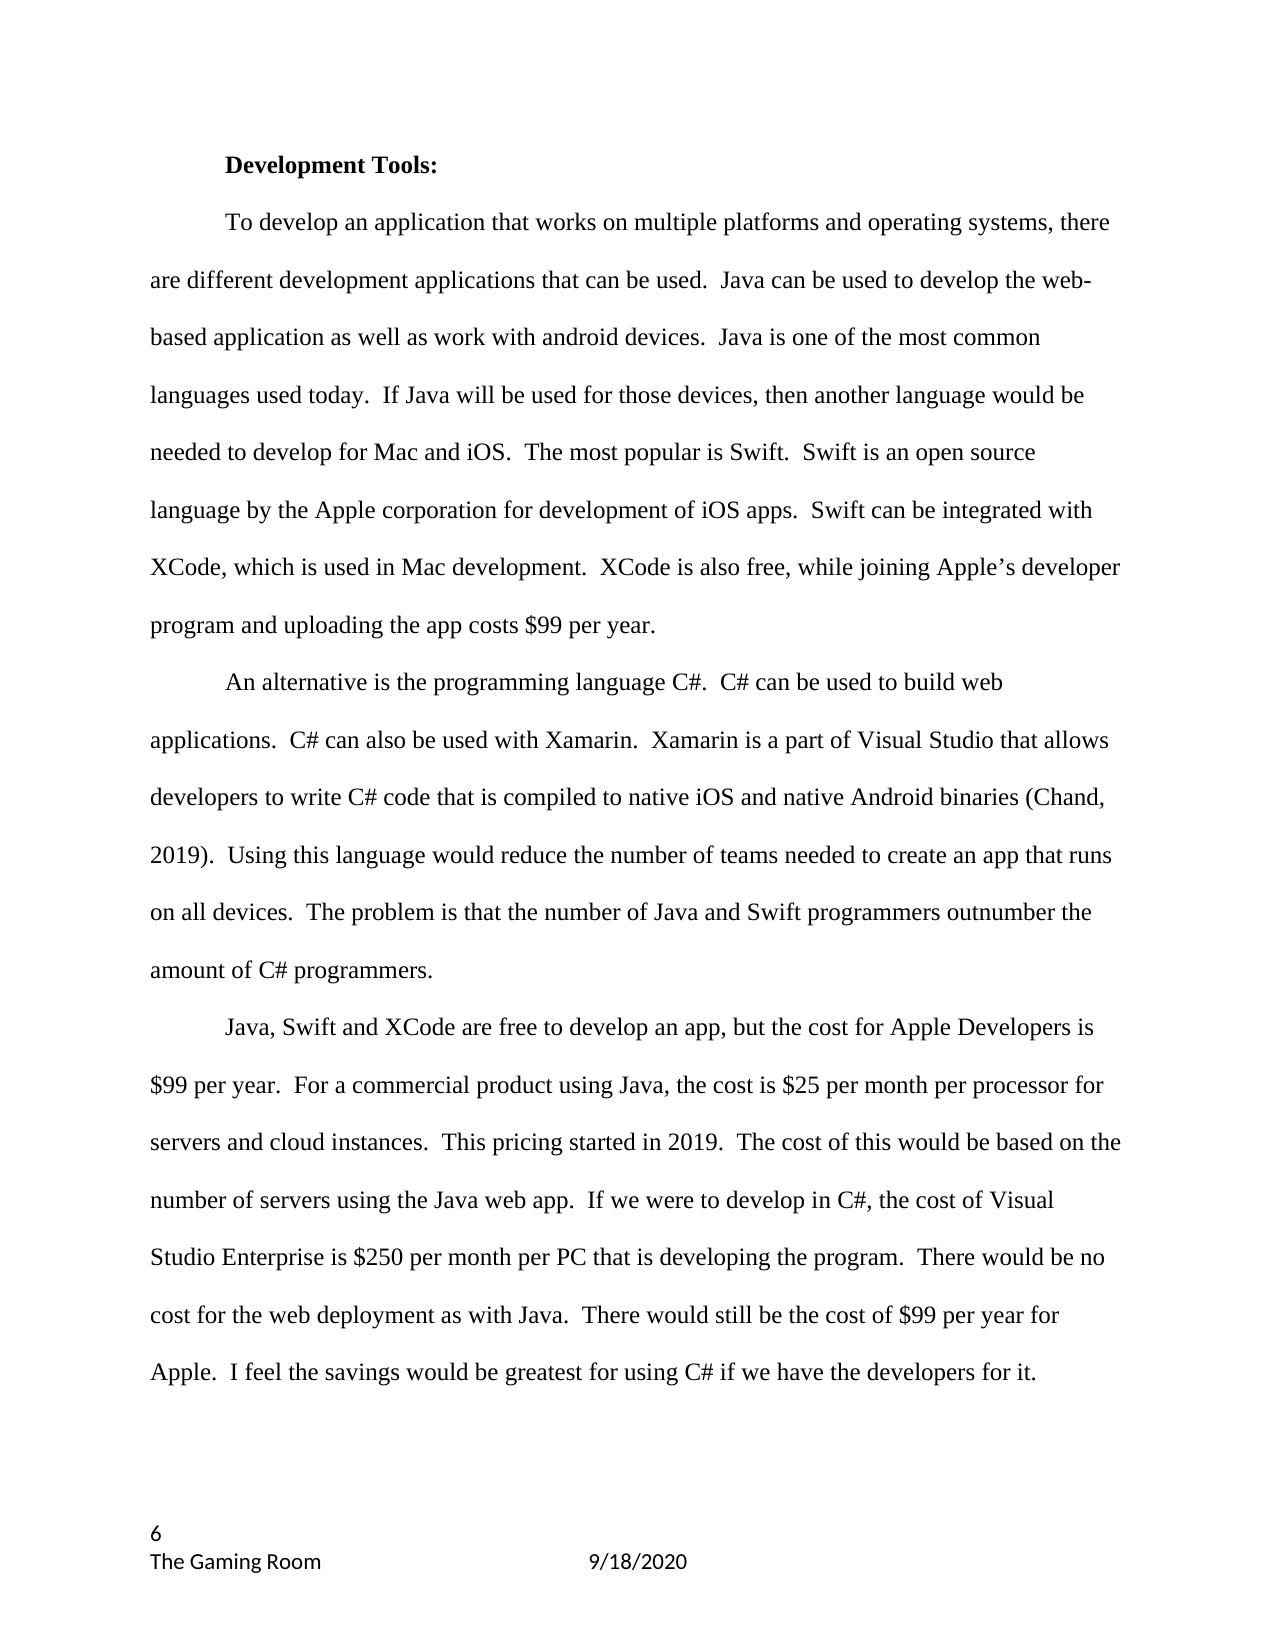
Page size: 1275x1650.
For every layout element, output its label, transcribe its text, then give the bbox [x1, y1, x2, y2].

text Development Tools: [150, 150, 1125, 179]
text An alternative is the programming language C#. C# can be used to build web applications. C# can also be used with Xamarin. Xamarin is a part of Visual Studio that allows developers to write C# code that is compiled to native iOS and native Android binaries (Chand, 2019). Using this language would reduce the number of teams needed to create an app that runs on all devices. The problem is that the number of Java and Swift programmers outnumber the amount of C# programmers. [150, 667, 1125, 984]
text Java, Swift and XCode are free to develop an app, but the cost for Apple Developers is $99 per year. For a commercial product using Java, the cost is $25 per month per processor for servers and cloud instances. This pricing started in 2019. The cost of this would be based on the number of servers using the Java web app. If we were to develop in C#, the cost of Visual Studio Enterprise is $250 per month per PC that is developing the program. There would be no cost for the web deployment as with Java. There would still be the cost of $99 per year for Apple. I feel the savings would be greatest for using C# if we have the developers for it. [150, 1012, 1125, 1386]
text To develop an application that works on multiple platforms and operating systems, there are different development applications that can be used. Java can be used to develop the web-based application as well as work with android devices. Java is one of the most common languages used today. If Java will be used for those devices, then another language would be needed to develop for Mac and iOS. The most popular is Swift. Swift is an open source language by the Apple corporation for development of iOS apps. Swift can be integrated with XCode, which is used in Mac development. XCode is also free, while joining Apple’s developer program and uploading the app costs $99 per year. [150, 207, 1125, 639]
